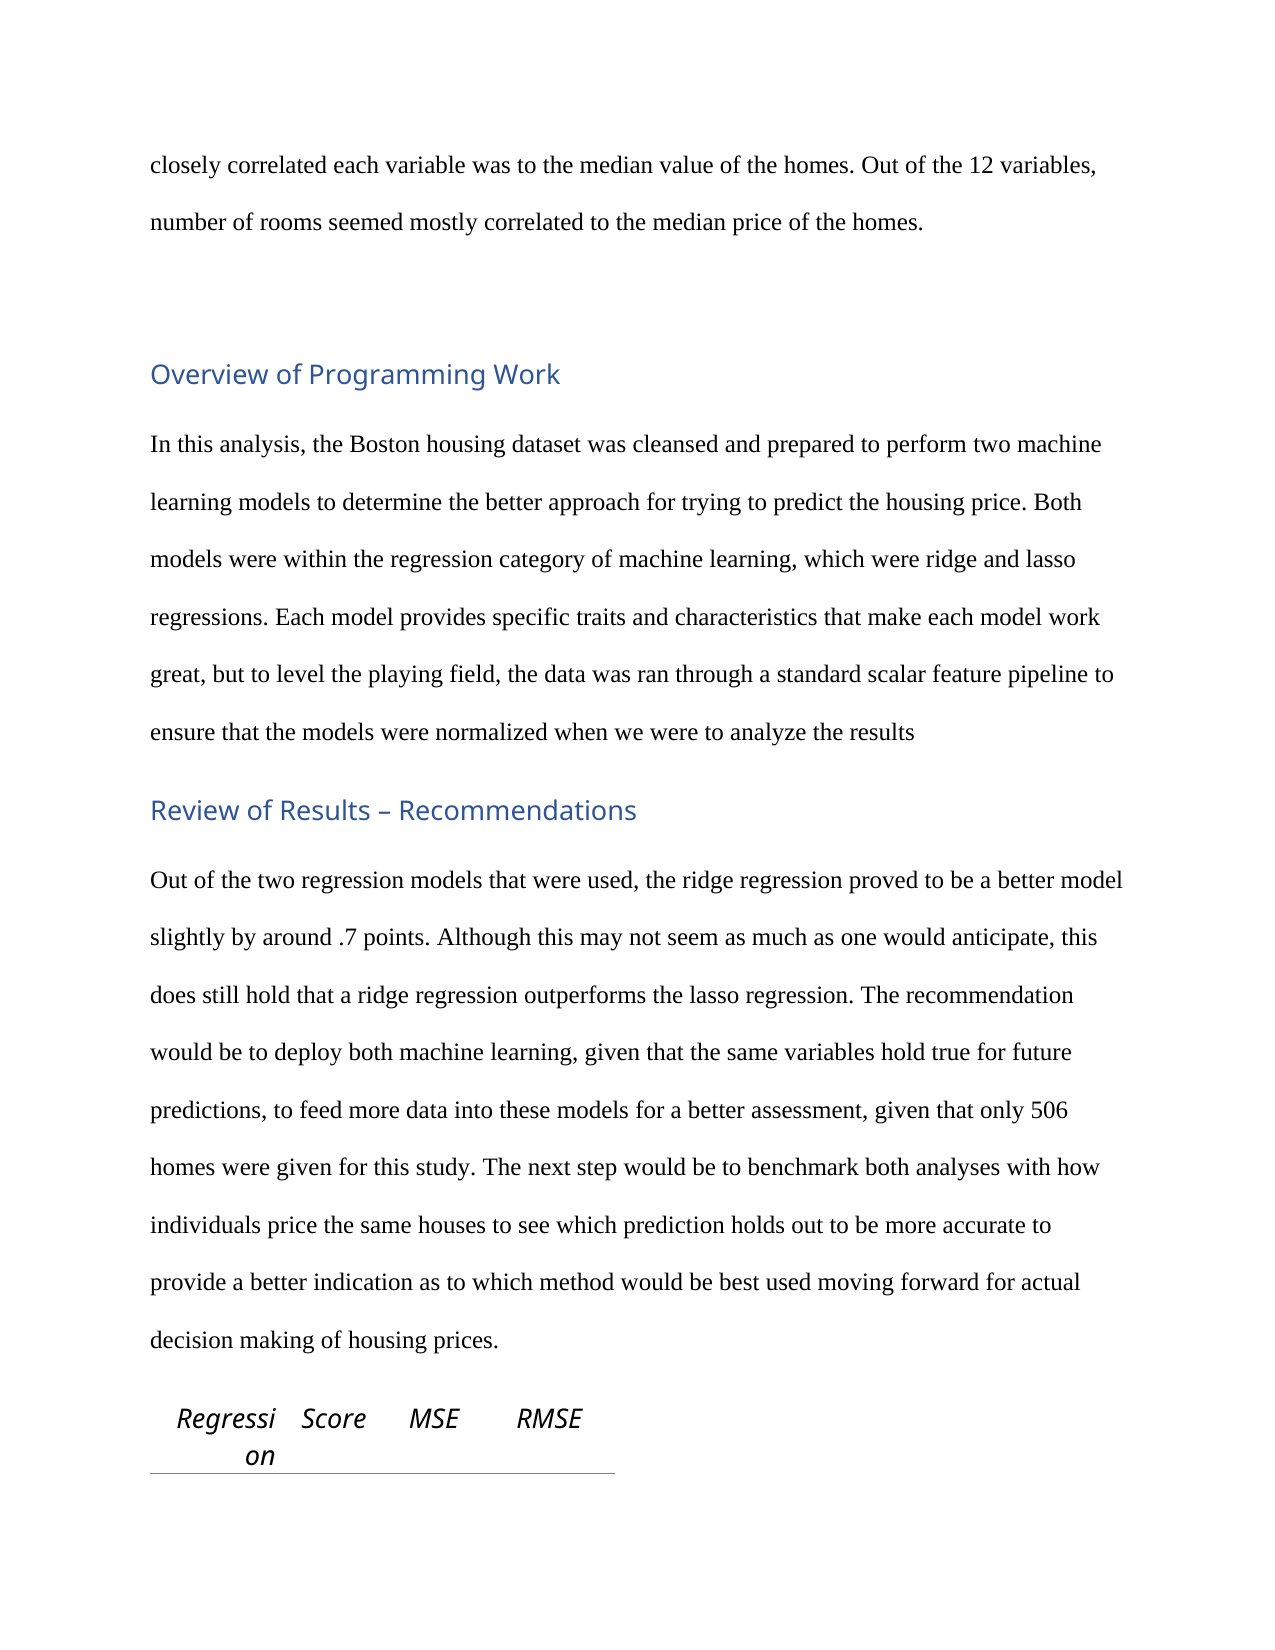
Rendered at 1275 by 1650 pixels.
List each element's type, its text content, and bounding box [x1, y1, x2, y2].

text Out of the two regression models that were used, the ridge regression proved to be a better model slightly by around .7 points. Although this may not seem as much as one would anticipate, this does still hold that a ridge regression outperforms the lasso regression. The recommendation would be to deploy both machine learning, given that the same variables hold true for future predictions, to feed more data into these models for a better assessment, given that only 506 homes were given for this study. The next step would be to benchmark both analyses with how individuals price the same houses to see which prediction holds out to be more accurate to provide a better indication as to which method would be best used moving forward for actual decision making of housing prices. [150, 865, 1125, 1354]
text In this analysis, the Boston housing dataset was cleansed and prepared to perform two machine learning models to determine the better approach for trying to predict the housing price. Both models were within the regression category of machine learning, which were ridge and lasso regressions. Each model provides specific traits and characteristics that make each model work great, but to level the playing field, the data was ran through a standard scalar feature pipeline to ensure that the models were normalized when we were to analyze the results [150, 429, 1125, 746]
table_header Regression [150, 1399, 290, 1473]
subtitle Overview of Programming Work [150, 356, 1125, 393]
subtitle Review of Results – Recommendations [150, 791, 1125, 828]
table_header MSE [397, 1399, 505, 1473]
table_header RMSE [505, 1399, 614, 1473]
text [150, 150, 1125, 236]
table_header Score [290, 1399, 397, 1473]
